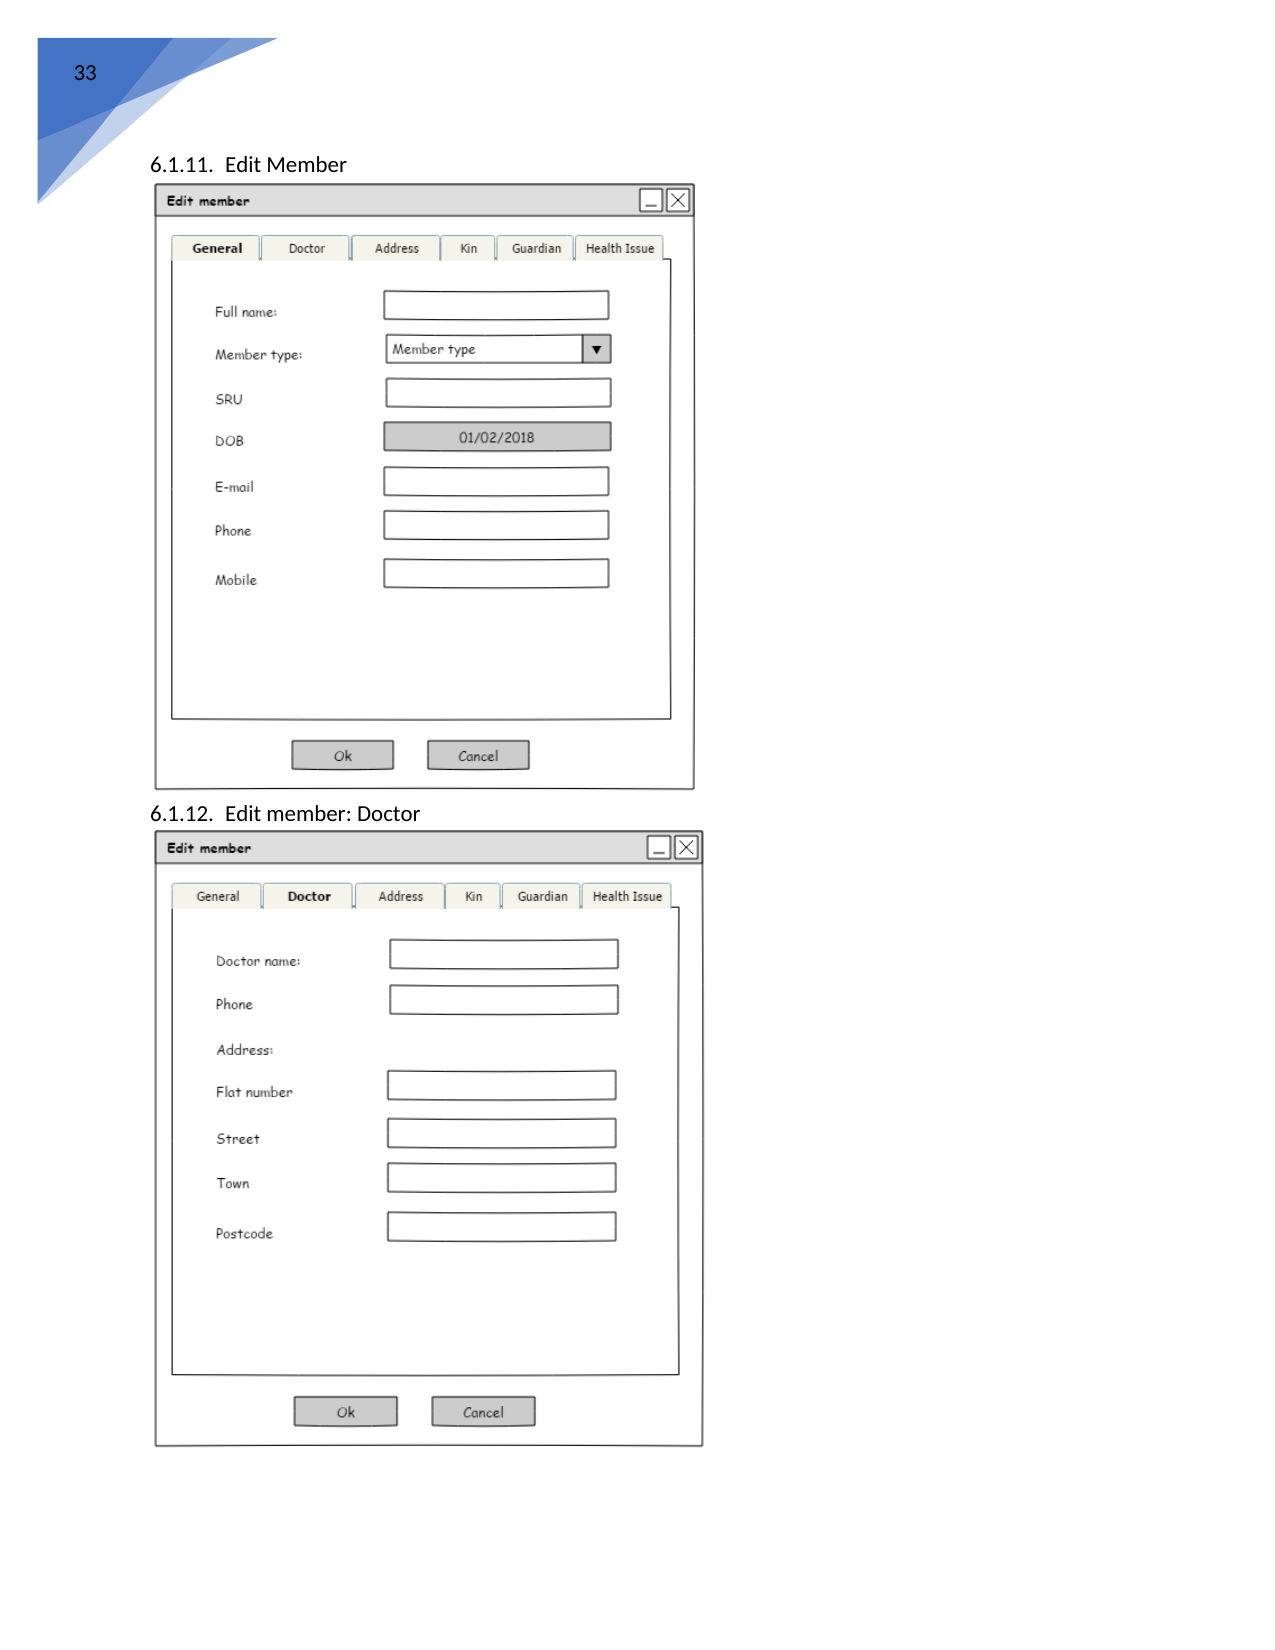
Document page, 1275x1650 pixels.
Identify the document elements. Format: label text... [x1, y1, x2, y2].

picture [150, 828, 715, 1454]
picture [37, 37, 705, 797]
list Edit Member [150, 150, 1125, 796]
